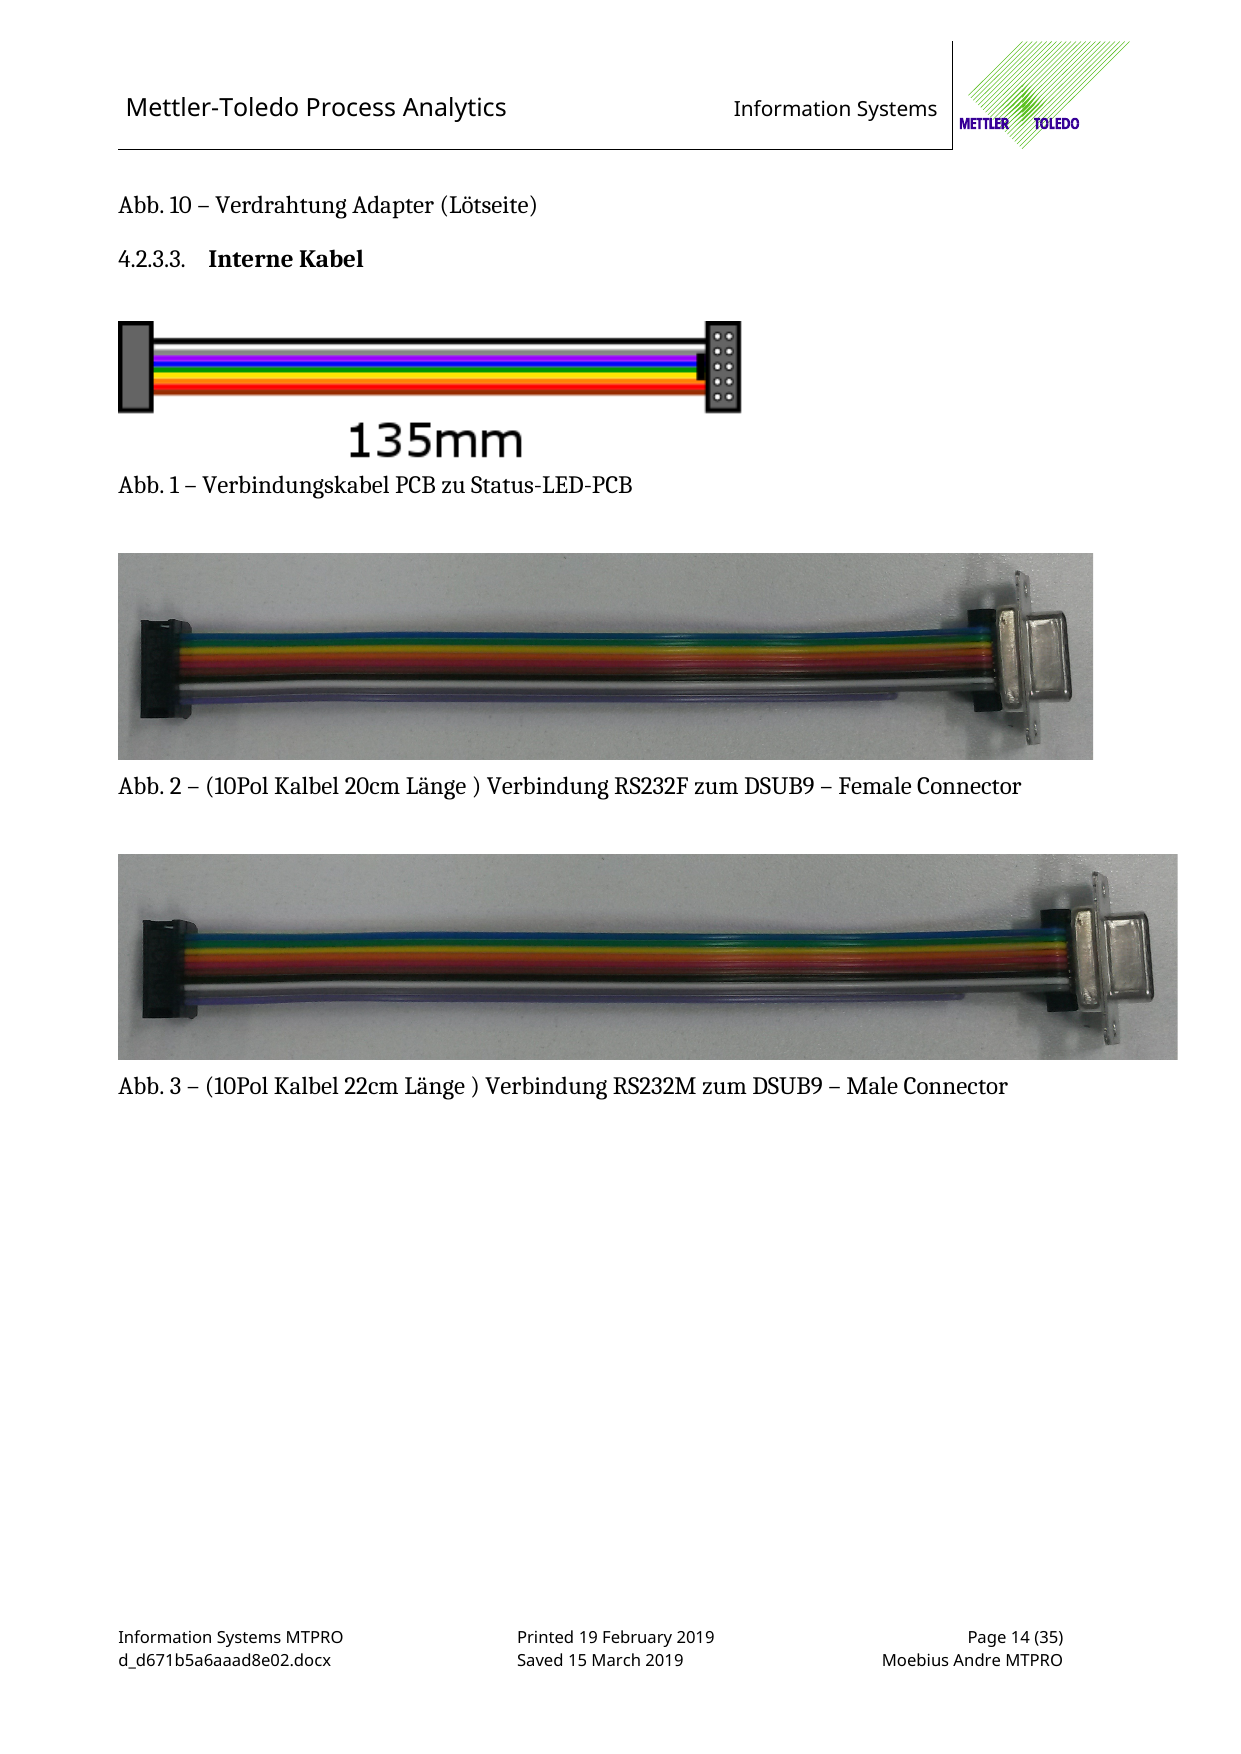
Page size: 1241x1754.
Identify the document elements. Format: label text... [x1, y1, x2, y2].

text Abb. 1 – Verbindungskabel PCB zu Status-LED-PCB [118, 471, 1122, 500]
picture [118, 854, 1178, 1060]
text Abb. 3 – (10Pol Kalbel 22cm Länge ) Verbindung RS232M zum DSUB9 – Male Connector [118, 1072, 1122, 1101]
text Abb. 10 – Verdrahtung Adapter (Lötseite) [118, 191, 1122, 220]
picture [118, 553, 1094, 760]
text Abb. 2 – (10Pol Kalbel 20cm Länge ) Verbindung RS232F zum DSUB9 – Female Connector [118, 772, 1122, 801]
picture [118, 321, 742, 459]
subtitle Interne Kabel [118, 245, 1122, 274]
